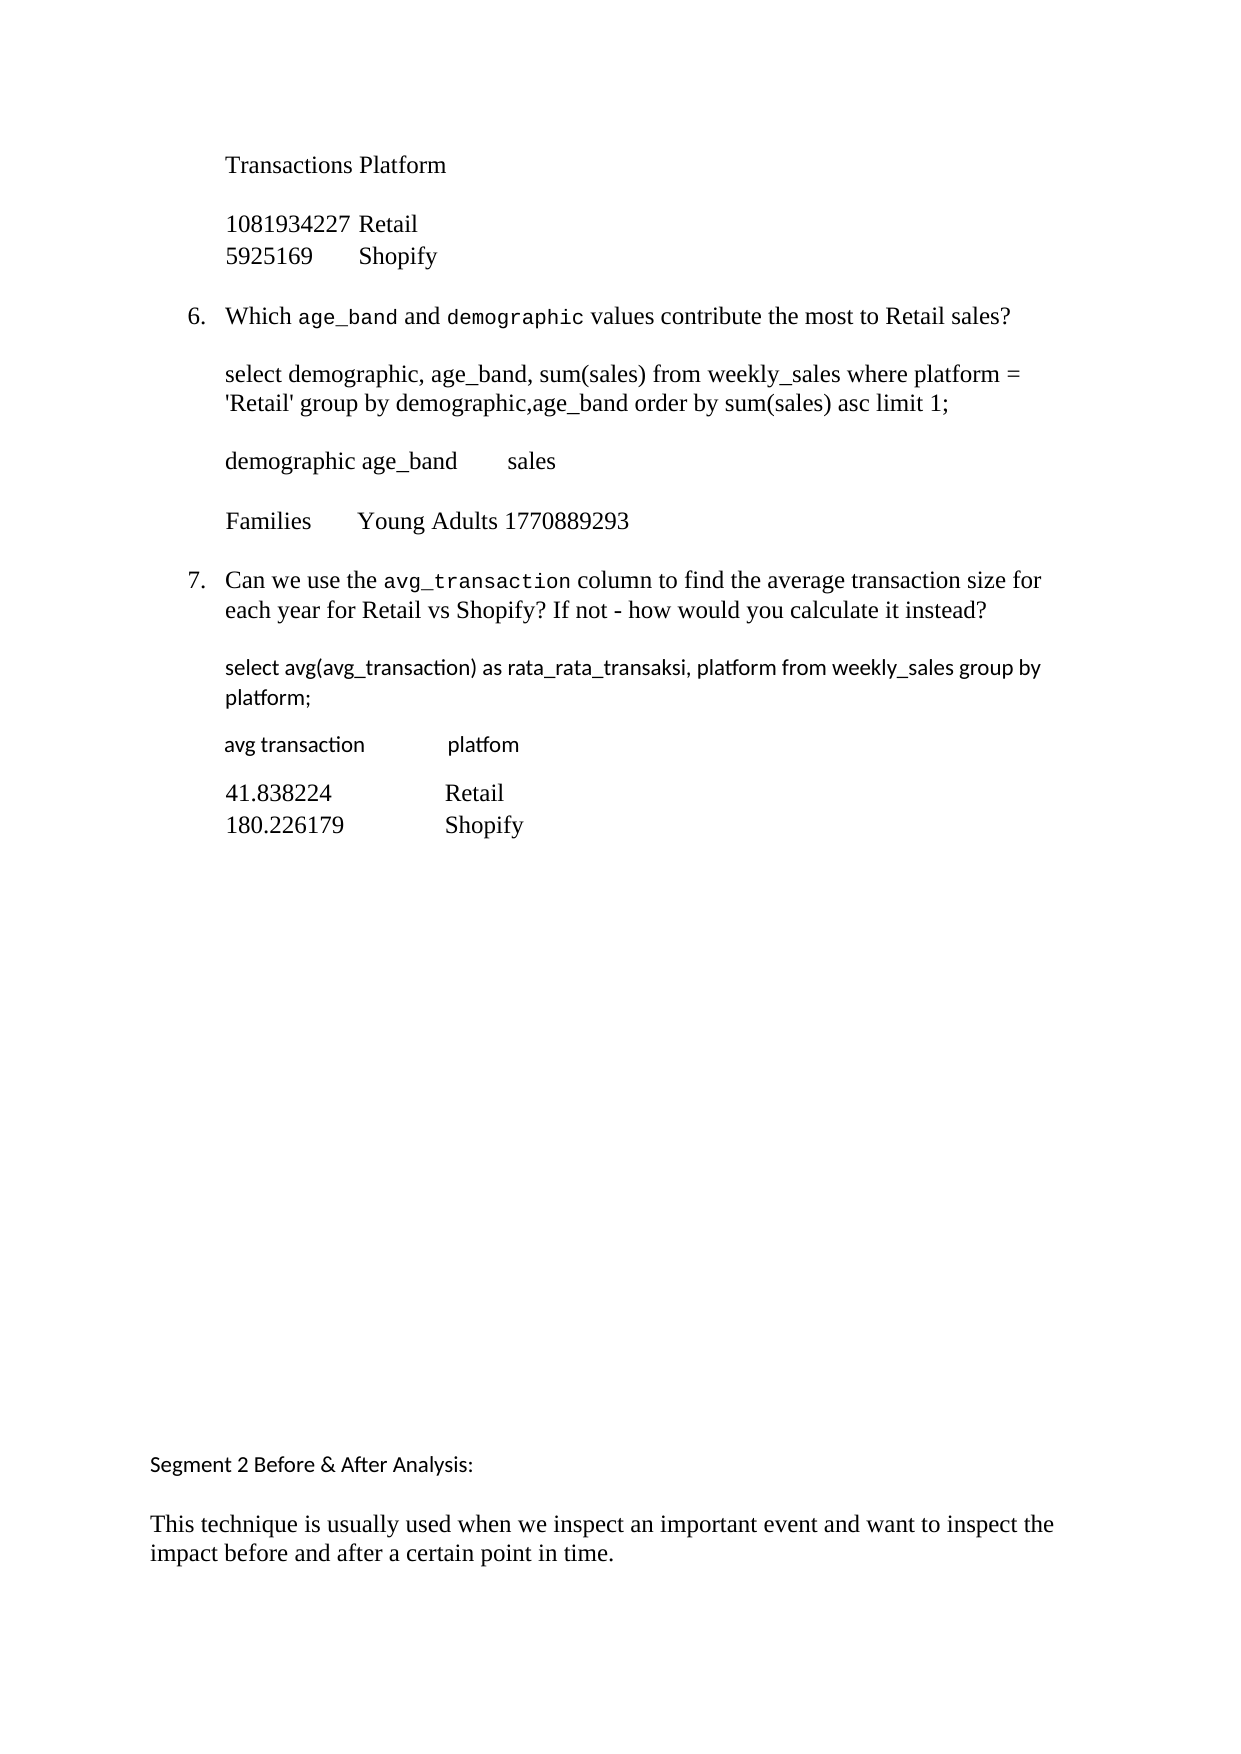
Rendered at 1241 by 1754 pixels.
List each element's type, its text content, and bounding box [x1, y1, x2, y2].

table_header 41.838224 [150, 777, 350, 808]
text select demographic, age_band, sum(sales) from weekly_sales where platform = 'Retail' group by demographic,age_band order by sum(sales) asc limit 1; [225, 359, 1090, 417]
text demographic age_band sales [225, 446, 1090, 475]
text Transactions Platform [150, 150, 1090, 179]
table_cell Shopify [350, 809, 530, 840]
table_header Retail [357, 208, 444, 240]
table_cell 5925169 [224, 240, 357, 272]
table_cell 180.226179 [150, 809, 350, 840]
text select avg(avg_transaction) as rata_rata_transaksi, platform from weekly_sales group by platform; [225, 653, 1090, 711]
table_cell Shopify [357, 240, 444, 272]
table_header Retail [350, 777, 530, 808]
table_header Young Adults [318, 504, 503, 536]
list Which age_band and demographic values contribute the most to Retail sales? [187, 301, 1090, 330]
text avg transaction platfom [224, 730, 1090, 758]
table_header 1770889293 [503, 504, 635, 536]
list Can we use the avg_transaction column to find the average transaction size for each year for Retail vs Shopify? If not - how would you calculate it instead? [187, 565, 1090, 623]
table_header 1081934227 [224, 208, 357, 240]
table_header Families [224, 504, 318, 536]
text Segment 2 Before & After Analysis: [150, 1450, 1090, 1478]
text This technique is usually used when we inspect an important event and want to inspect the impact before and after a certain point in time. [150, 1509, 1090, 1567]
